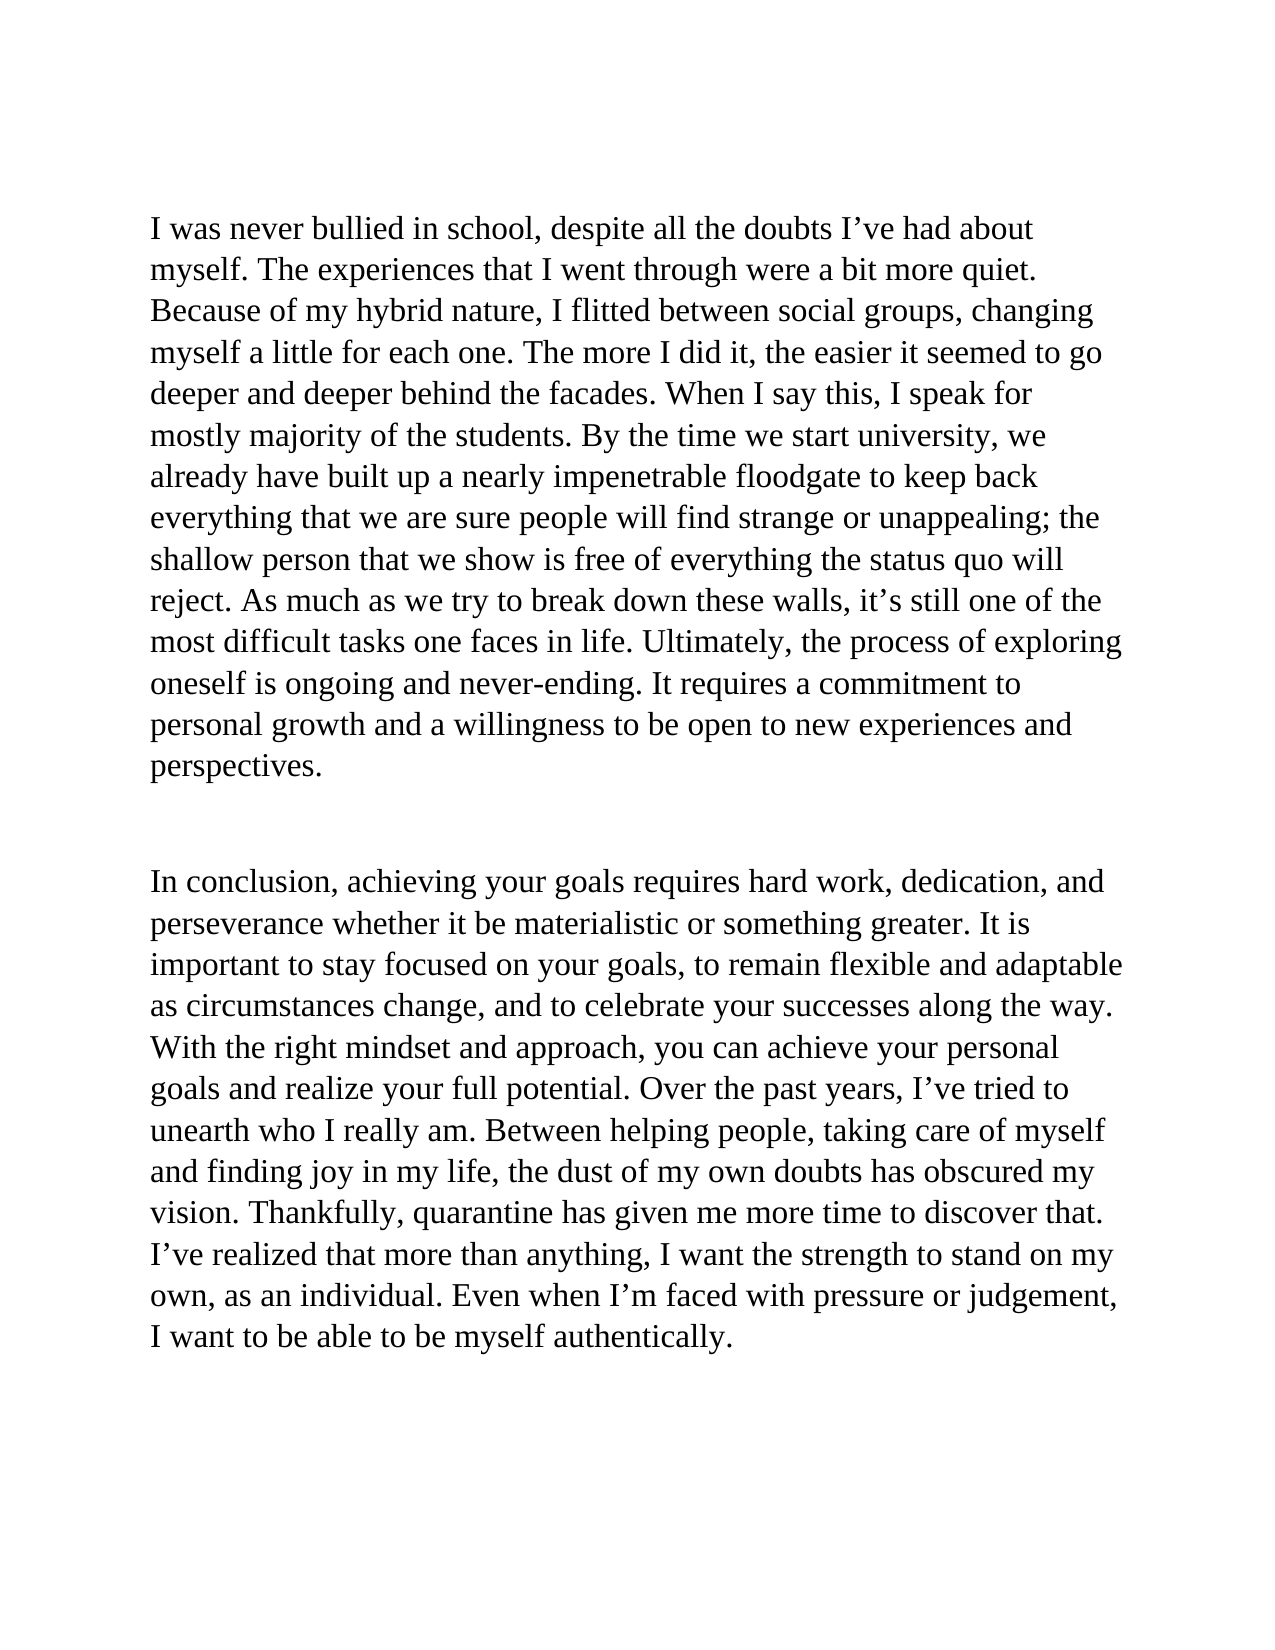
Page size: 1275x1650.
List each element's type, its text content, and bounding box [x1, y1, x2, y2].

text I was never bullied in school, despite all the doubts I’ve had about myself. The experiences that I went through were a bit more quiet. Because of my hybrid nature, I flitted between social groups, changing myself a little for each one. The more I did it, the easier it seemed to go deeper and deeper behind the facades. When I say this, I speak for mostly majority of the students. By the time we start university, we already have built up a nearly impenetrable floodgate to keep back everything that we are sure people will find strange or unappealing; the shallow person that we show is free of everything the status quo will reject. As much as we try to break down these walls, it’s still one of the most difficult tasks one faces in life. Ultimately, the process of exploring oneself is ongoing and never-ending. It requires a commitment to personal growth and a willingness to be open to new experiences and perspectives. [150, 208, 1125, 784]
text In conclusion, achieving your goals requires hard work, dedication, and perseverance whether it be materialistic or something greater. It is important to stay focused on your goals, to remain flexible and adaptable as circumstances change, and to celebrate your successes along the way. With the right mindset and approach, you can achieve your personal goals and realize your full potential. Over the past years, I’ve tried to unearth who I really am. Between helping people, taking care of myself and finding joy in my life, the dust of my own doubts has obscured my vision. Thankfully, quarantine has given me more time to discover that. I’ve realized that more than anything, I want the strength to stand on my own, as an individual. Even when I’m faced with pressure or judgement, I want to be able to be myself authentically. [150, 862, 1125, 1355]
